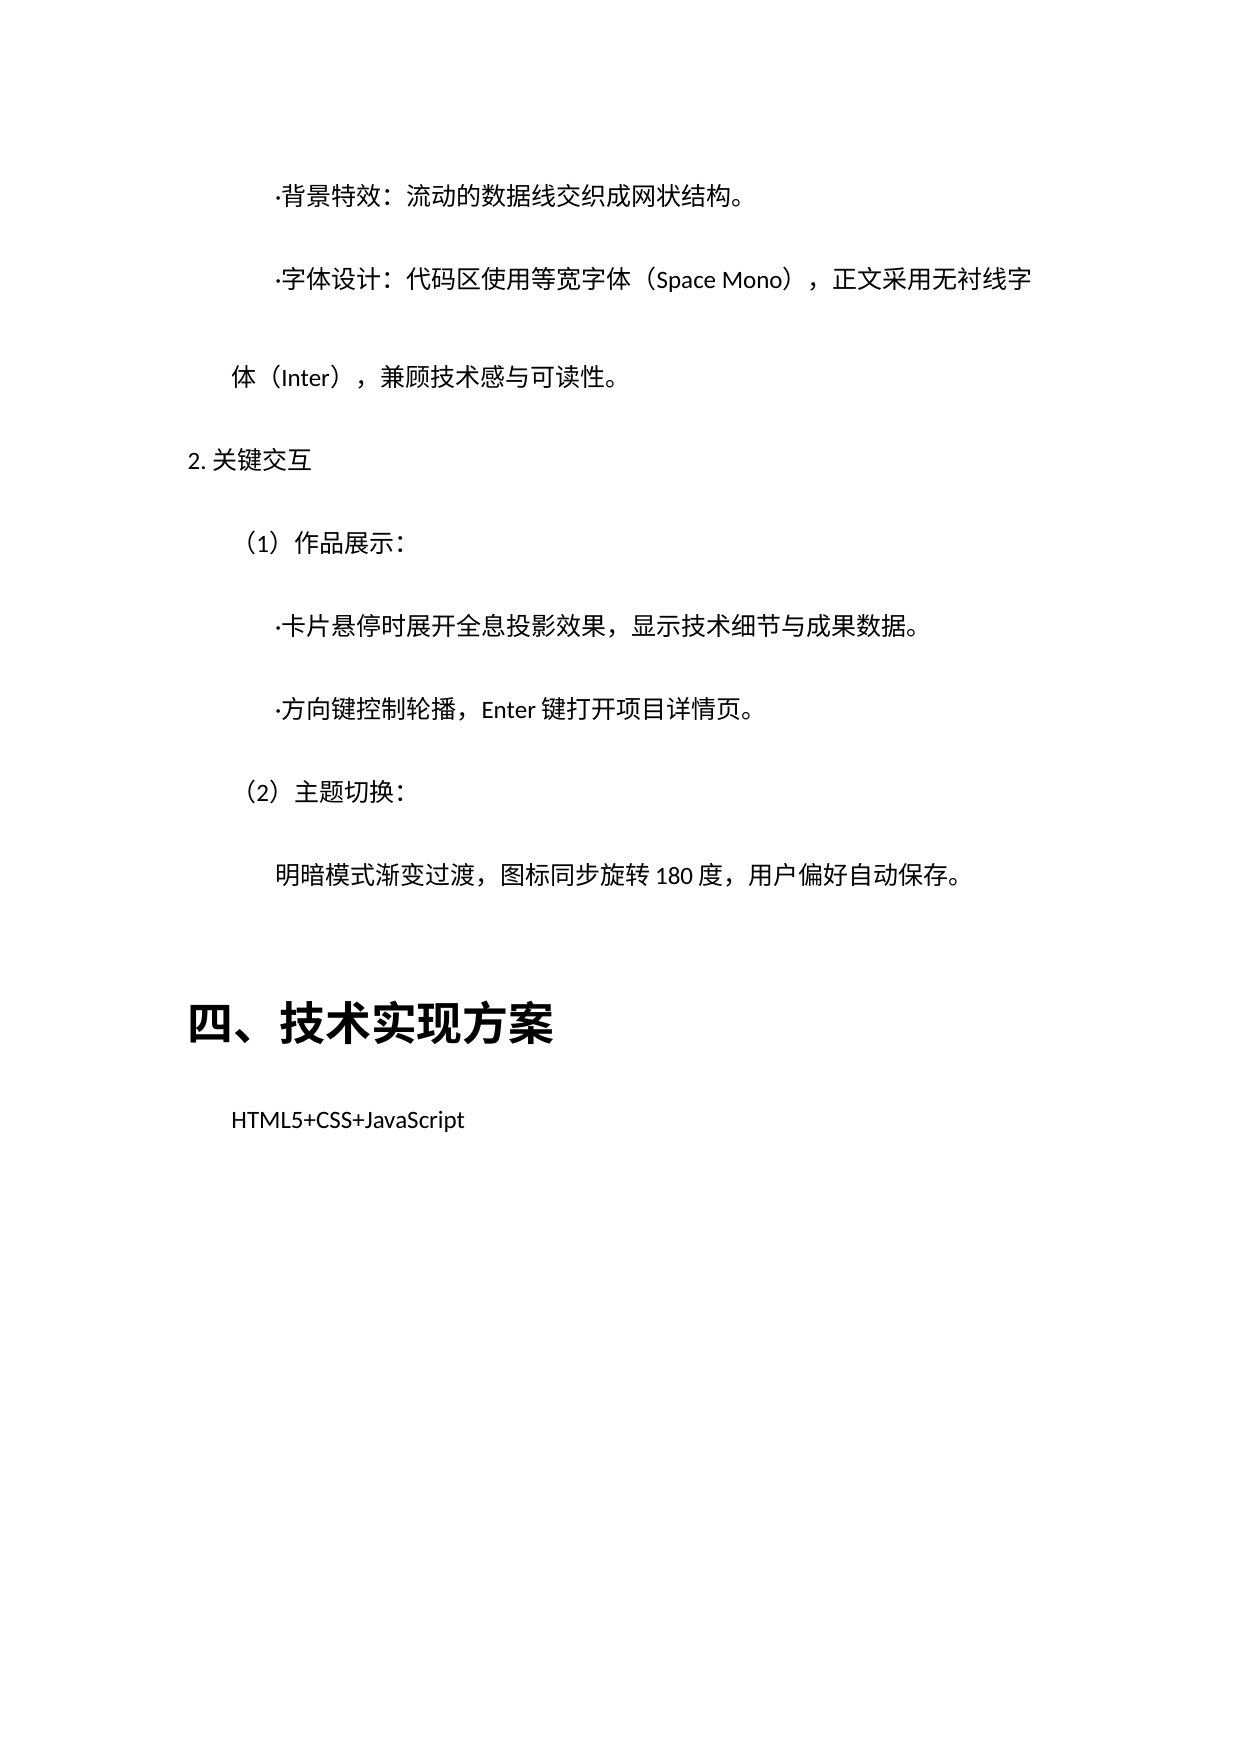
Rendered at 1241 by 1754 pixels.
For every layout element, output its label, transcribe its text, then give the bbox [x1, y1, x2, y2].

text ·字体设计：代码区使用等宽字体（Space Mono），正文采用无衬线字体（Inter），兼顾技术感与可读性。 [231, 245, 1053, 408]
text ·背景特效：流动的数据线交织成网状结构。 [231, 162, 1053, 227]
text （1）作品展示： [187, 509, 1053, 574]
text HTML5+CSS+JavaScript [187, 1103, 1053, 1135]
text 明暗模式渐变过渡，图标同步旋转180度，用户偏好自动保存。 [231, 841, 1053, 906]
list 关键交互 [187, 426, 1053, 491]
list 技术实现方案 [187, 972, 1053, 1070]
text ·方向键控制轮播，Enter键打开项目详情页。 [231, 675, 1053, 740]
text （2）主题切换： [187, 758, 1053, 823]
text ·卡片悬停时展开全息投影效果，显示技术细节与成果数据。 [231, 592, 1053, 657]
